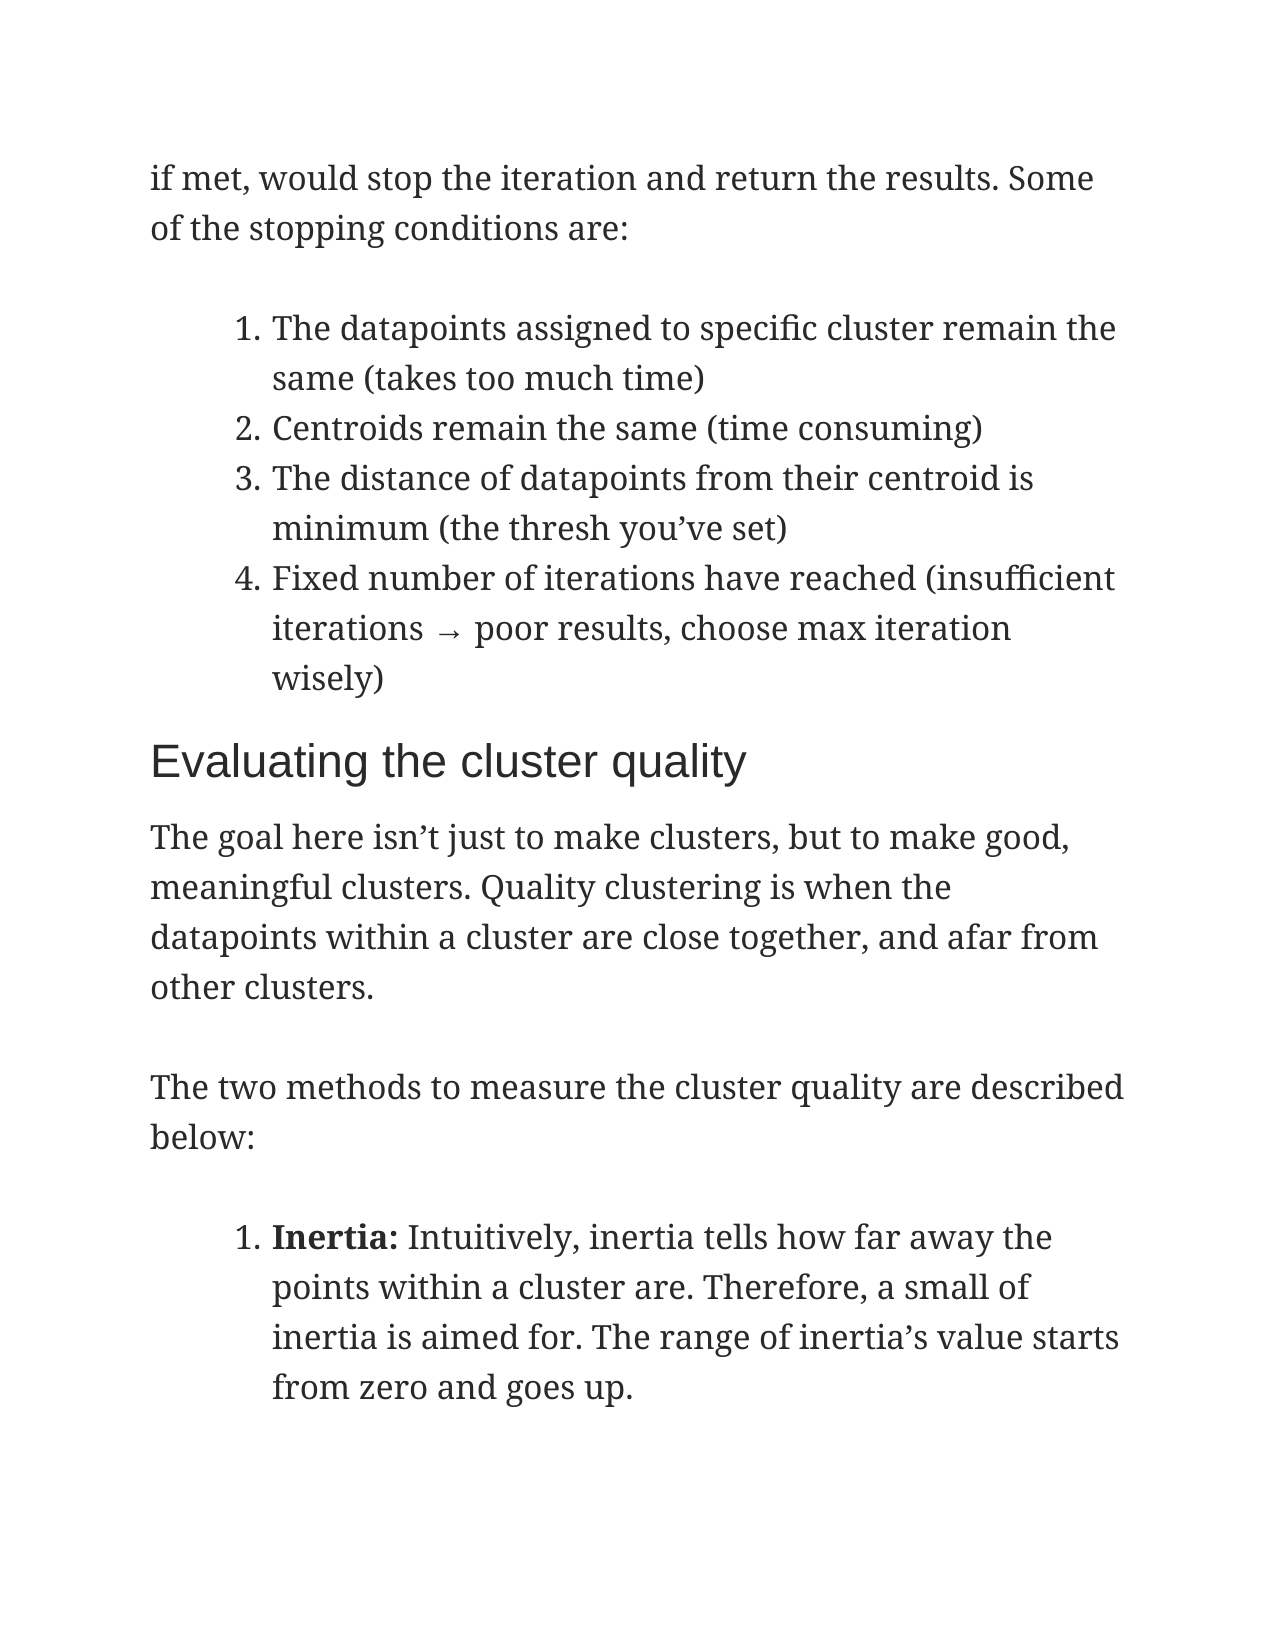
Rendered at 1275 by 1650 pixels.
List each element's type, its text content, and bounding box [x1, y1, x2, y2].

text The goal here isn’t just to make clusters, but to make good, meaningful clusters. Quality clustering is when the datapoints within a cluster are close together, and afar from other clusters. [150, 809, 1125, 1009]
list Inertia: Intuitively, inertia tells how far away the points within a cluster are. Therefore, a small of inertia is aimed for. The range of inertia’s value starts from zero and goes up. [234, 1209, 1125, 1409]
text The two methods to measure the cluster quality are described below: [150, 1059, 1125, 1159]
list The distance of datapoints from their centroid is minimum (the thresh you’ve set) [234, 450, 1125, 550]
subtitle Evaluating the cluster quality [150, 731, 1125, 787]
list Fixed number of iterations have reached (insufficient iterations → poor results, choose max iteration wisely) [234, 550, 1125, 700]
list The datapoints assigned to specific cluster remain the same (takes too much time) [234, 300, 1125, 400]
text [150, 150, 1125, 250]
list Centroids remain the same (time consuming) [234, 400, 1125, 450]
